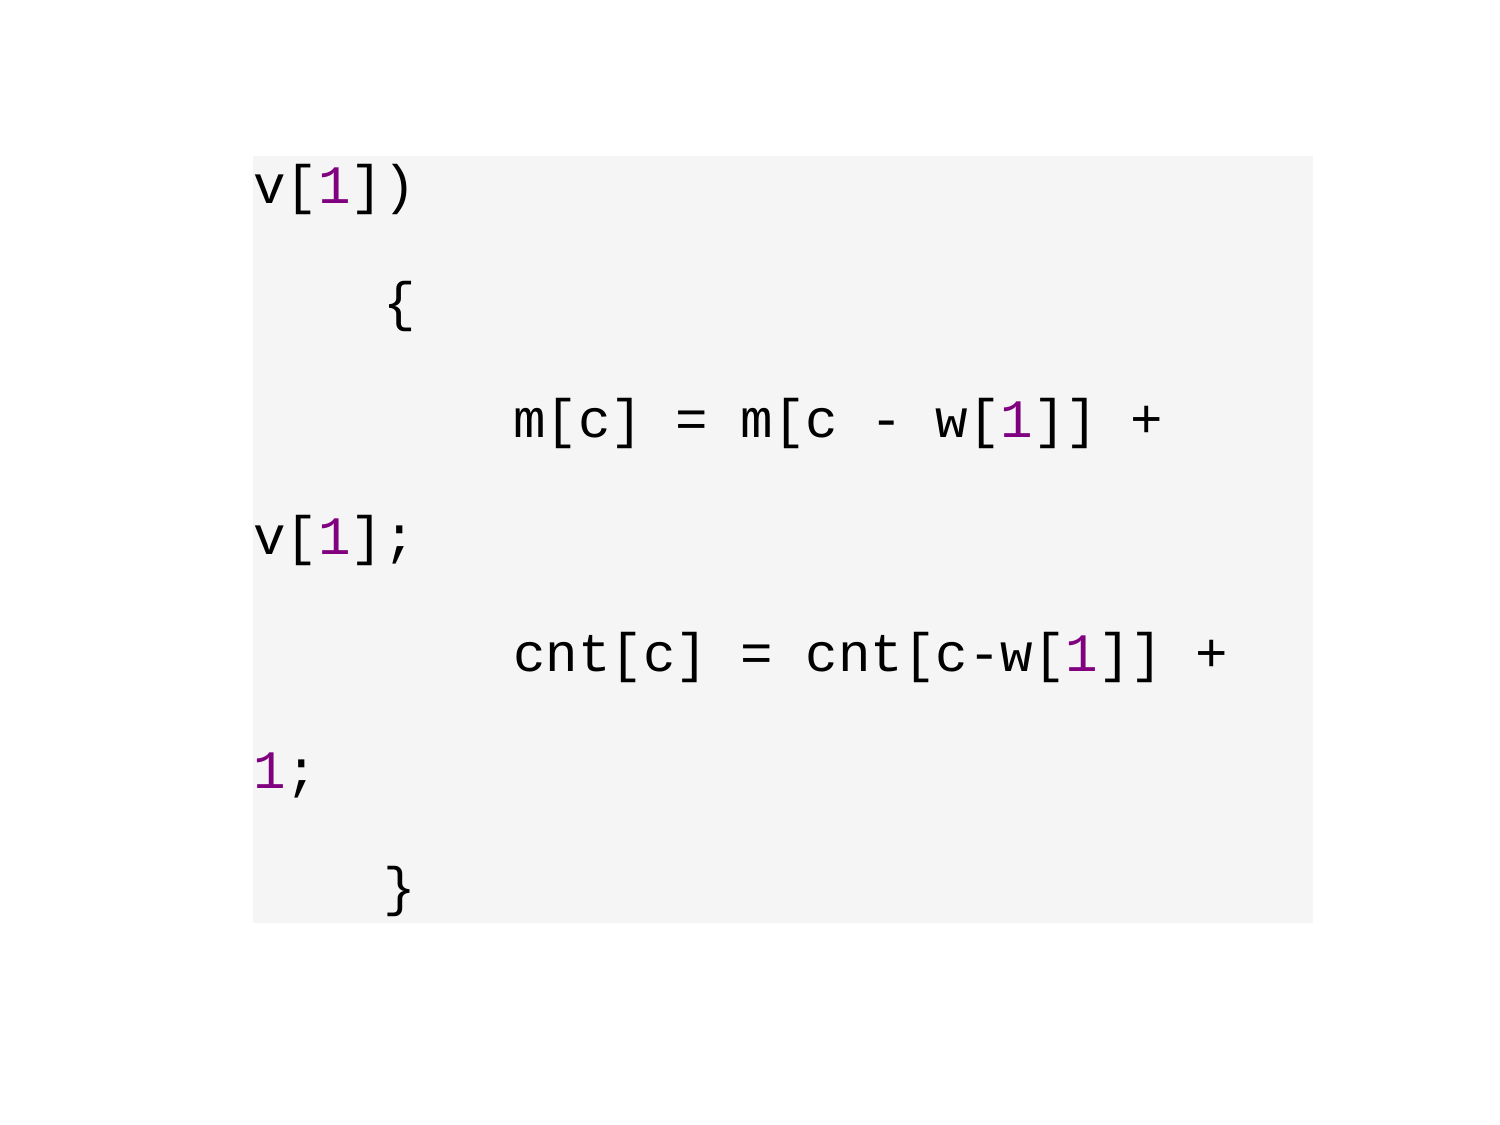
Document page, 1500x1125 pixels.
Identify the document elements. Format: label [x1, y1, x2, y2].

text [253, 156, 1313, 923]
